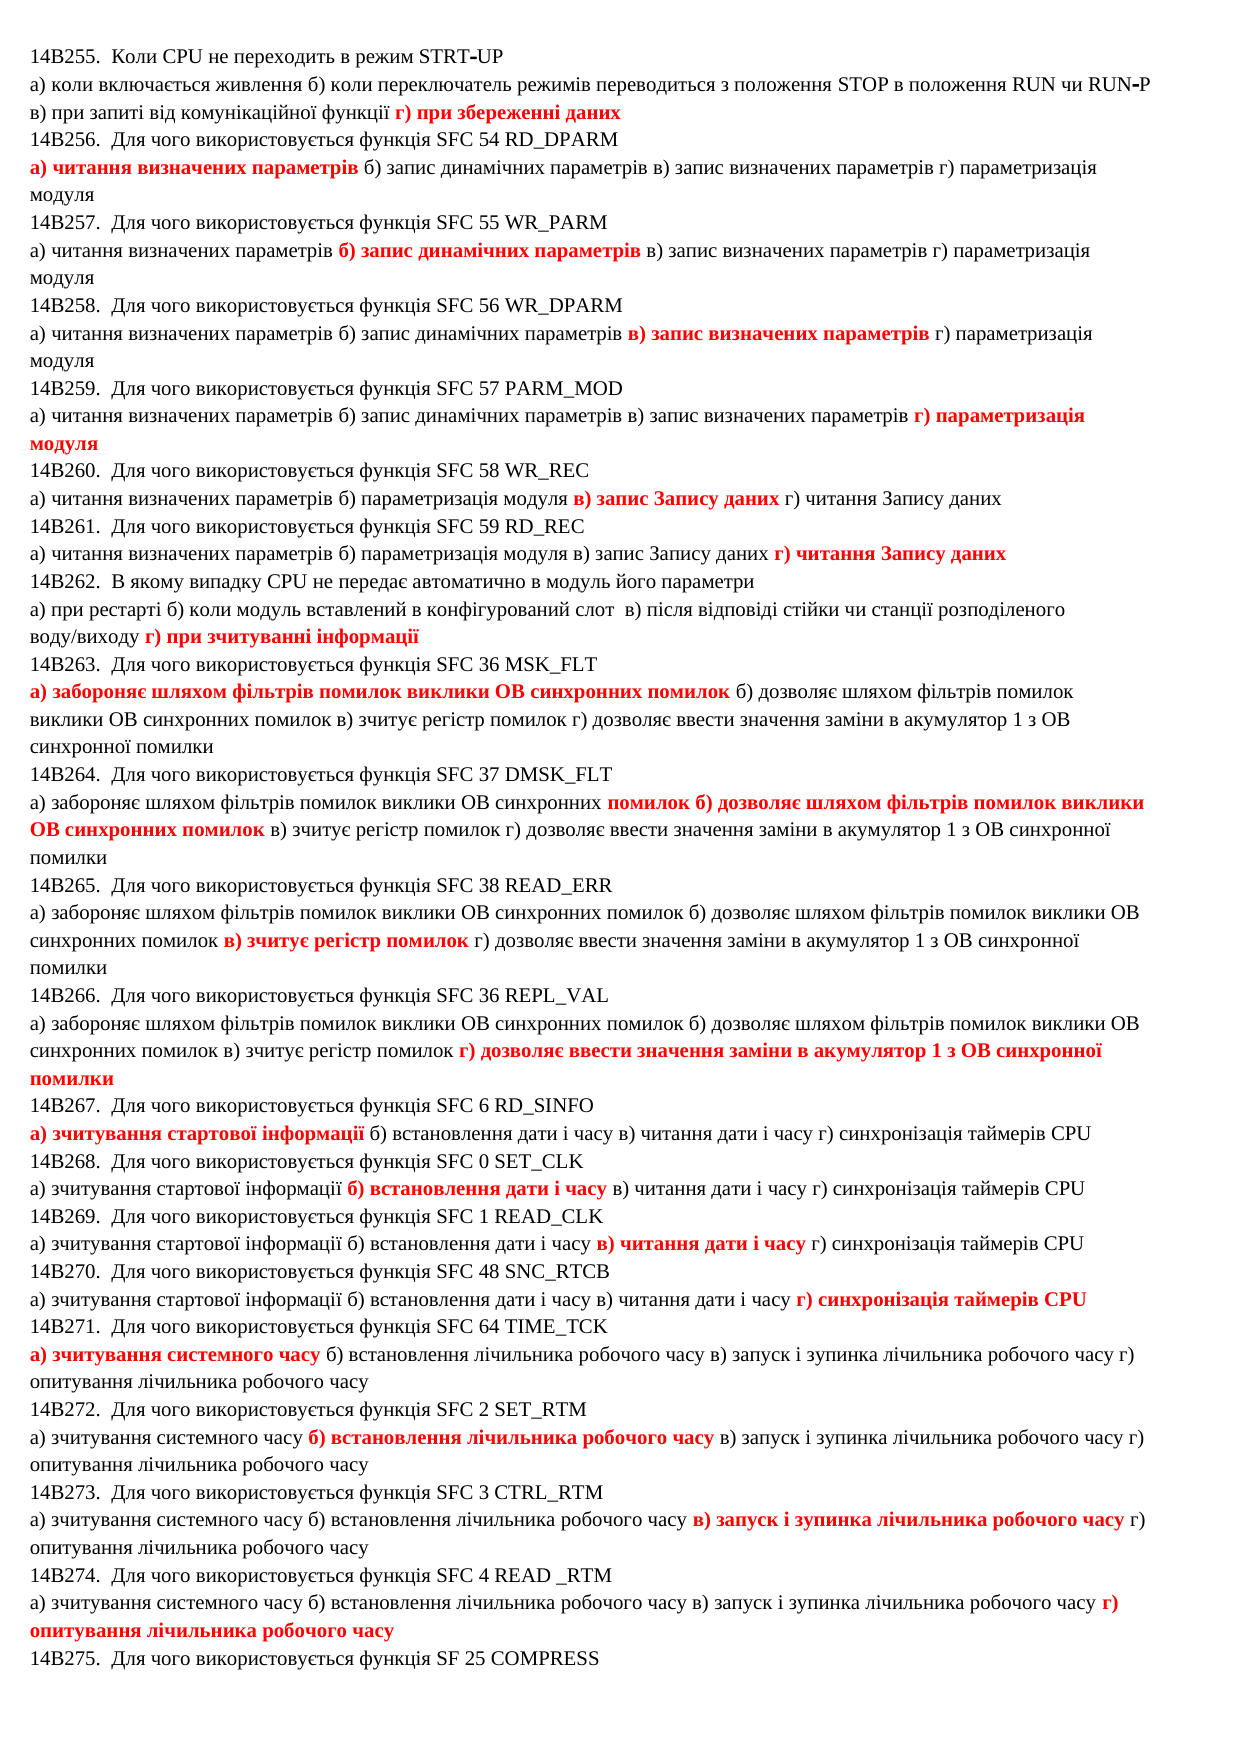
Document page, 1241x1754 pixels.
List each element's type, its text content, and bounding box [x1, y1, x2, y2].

text а) читання визначених параметрів б) параметризація модуля в) запис Запису даних г) читання Запису даних [29, 541, 1152, 565]
text 14В271. Для чого використовується функція SFC 64 TIME_TCK [29, 1314, 1152, 1338]
text 14В257. Для чого використовується функція SFC 55 WR_PARM [29, 210, 1152, 234]
text 14В268. Для чого використовується функція SFC 0 SET_CLK [29, 1148, 1152, 1173]
text а) забороняє шляхом фільтрів помилок виклики ОВ синхронних помилок б) дозволяє шляхом фільтрів помилок виклики ОВ синхронних помилок в) зчитує регістр помилок г) дозволяє ввести значення заміни в акумулятор 1 з ОВ синхронної помилки [29, 790, 1152, 869]
text 14В255. Коли CPU не переходить в режим STRTUP [29, 44, 1152, 68]
text 14В264. Для чого використовується функція SFC 37 DMSK_FLT [29, 762, 1152, 786]
text 14В260. Для чого використовується функція SFC 58 WR_REC [29, 458, 1152, 482]
text а) зчитування стартової інформації б) встановлення дати і часу в) читання дати і часу г) синхронізація таймерів CPU [29, 1231, 1152, 1255]
text 14В266. Для чого використовується функція SFC 36 REPL_VAL [29, 983, 1152, 1007]
text 14В263. Для чого використовується функція SFC 36 MSK_FLT [29, 652, 1152, 676]
text 14В272. Для чого використовується функція SFC 2 SET_RTM [29, 1397, 1152, 1421]
text 14В256. Для чого використовується функція SFC 54 RD_DPARM [29, 127, 1152, 151]
text 14В259. Для чого використовується функція SFC 57 PARM_MOD [29, 376, 1152, 400]
text а) читання визначених параметрів б) параметризація модуля в) запис Запису даних г) читання Запису даних [29, 486, 1152, 510]
text а) читання визначених параметрів б) запис динамічних параметрів в) запис визначених параметрів г) параметризація модуля [29, 238, 1152, 289]
text 14В265. Для чого використовується функція SFC 38 READ_ERR [29, 872, 1152, 897]
text 14В262. В якому випадку CPU не передає автоматично в модуль його параметри [29, 569, 1152, 593]
text а) зчитування стартової інформації б) встановлення дати і часу в) читання дати і часу г) синхронізація таймерів CPU [29, 1121, 1152, 1145]
text а) зчитування стартової інформації б) встановлення дати і часу в) читання дати і часу г) синхронізація таймерів CPU [29, 1287, 1152, 1311]
text а) зчитування системного часу б) встановлення лічильника робочого часу в) запуск і зупинка лічильника робочого часу г) опитування лічильника робочого часу [29, 1590, 1152, 1642]
text а) коли включається живлення б) коли переключатель режимів переводиться з положення STOP в положення RUN чи RUNP в) при запиті від комунікаційної функції г) при збереженні даних [29, 72, 1152, 124]
text а) читання визначених параметрів б) запис динамічних параметрів в) запис визначених параметрів г) параметризація модуля [29, 320, 1152, 372]
text а) зчитування стартової інформації б) встановлення дати і часу в) читання дати і часу г) синхронізація таймерів CPU [29, 1176, 1152, 1200]
text 14В267. Для чого використовується функція SFC 6 RD_SINFO [29, 1093, 1152, 1117]
text 14В270. Для чого використовується функція SFC 48 SNC_RTCB [29, 1259, 1152, 1283]
text а) зчитування системного часу б) встановлення лічильника робочого часу в) запуск і зупинка лічильника робочого часу г) опитування лічильника робочого часу [29, 1342, 1152, 1393]
text 14В261. Для чого використовується функція SFC 59 RD_REC [29, 514, 1152, 538]
text а) забороняє шляхом фільтрів помилок виклики ОВ синхронних помилок б) дозволяє шляхом фільтрів помилок виклики ОВ синхронних помилок в) зчитує регістр помилок г) дозволяє ввести значення заміни в акумулятор 1 з ОВ синхронної помилки [29, 679, 1152, 758]
text а) при рестарті б) коли модуль вставлений в конфігурований слот в) після відповіді стійки чи станції розподіленого воду/виходу г) при зчитуванні інформації [29, 596, 1152, 648]
text 14В273. Для чого використовується функція SFC 3 CTRL_RTM [29, 1480, 1152, 1504]
text а) забороняє шляхом фільтрів помилок виклики ОВ синхронних помилок б) дозволяє шляхом фільтрів помилок виклики ОВ синхронних помилок в) зчитує регістр помилок г) дозволяє ввести значення заміни в акумулятор 1 з ОВ синхронної помилки [29, 900, 1152, 979]
text 14В274. Для чого використовується функція SFC 4 READ _RTM [29, 1563, 1152, 1587]
text а) читання визначених параметрів б) запис динамічних параметрів в) запис визначених параметрів г) параметризація модуля [29, 155, 1152, 206]
text 14В258. Для чого використовується функція SFC 56 WR_DPARM [29, 293, 1152, 317]
text а) забороняє шляхом фільтрів помилок виклики ОВ синхронних помилок б) дозволяє шляхом фільтрів помилок виклики ОВ синхронних помилок в) зчитує регістр помилок г) дозволяє ввести значення заміни в акумулятор 1 з ОВ синхронної помилки [29, 1011, 1152, 1090]
text а) зчитування системного часу б) встановлення лічильника робочого часу в) запуск і зупинка лічильника робочого часу г) опитування лічильника робочого часу [29, 1424, 1152, 1476]
text а) зчитування системного часу б) встановлення лічильника робочого часу в) запуск і зупинка лічильника робочого часу г) опитування лічильника робочого часу [29, 1507, 1152, 1559]
text 14В269. Для чого використовується функція SFC 1 READ_CLK [29, 1204, 1152, 1228]
text а) читання визначених параметрів б) запис динамічних параметрів в) запис визначених параметрів г) параметризація модуля [29, 403, 1152, 455]
text 14В275. Для чого використовується функція SF 25 COMPRESS [29, 1645, 1152, 1669]
